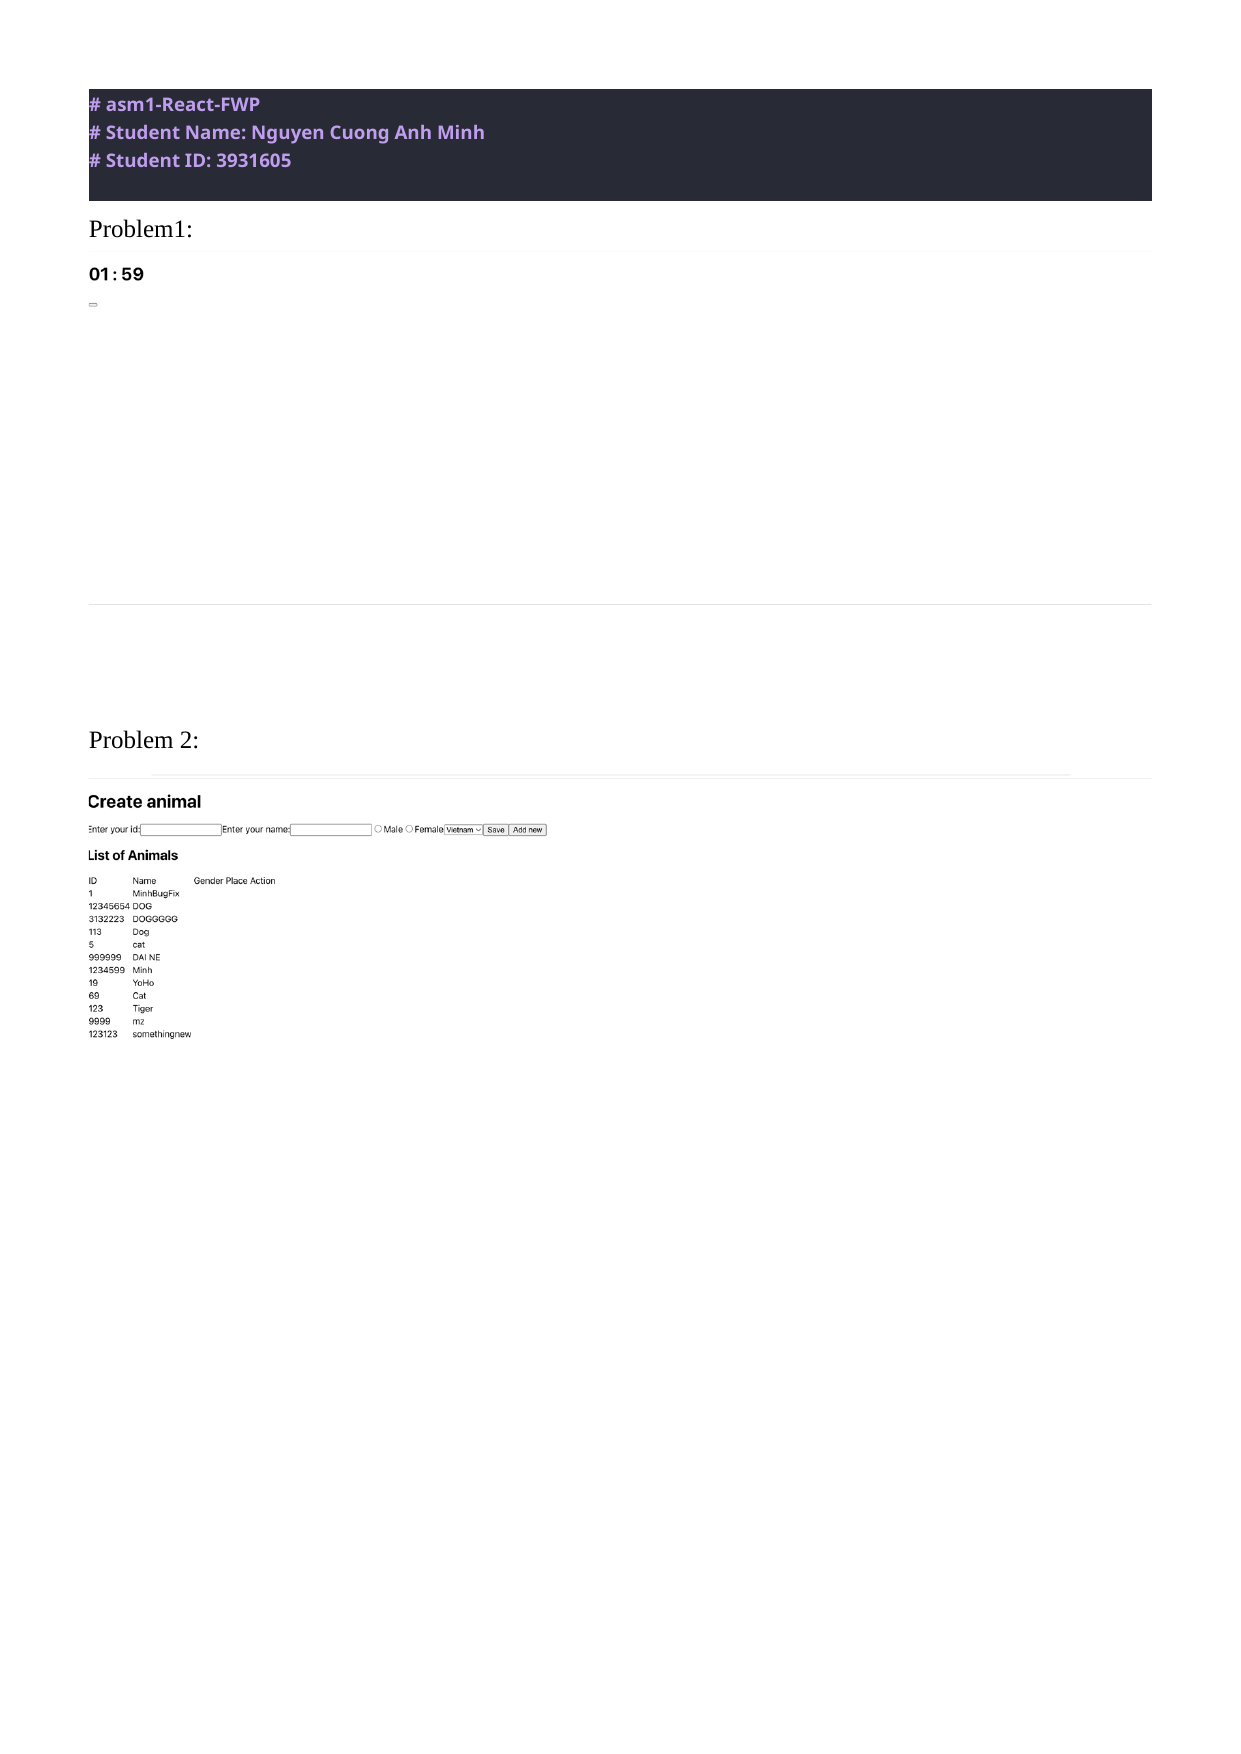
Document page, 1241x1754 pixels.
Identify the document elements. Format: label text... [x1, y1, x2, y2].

picture [88, 251, 1152, 605]
text Problem 2: [89, 725, 1152, 753]
text # asm1-React-FWP [89, 89, 1152, 117]
text # Student Name: Nguyen Cuong Anh Minh [89, 117, 1152, 145]
text # Student ID: 3931605 [89, 145, 1152, 173]
text Problem1: [89, 214, 1152, 251]
picture [88, 774, 1152, 1130]
